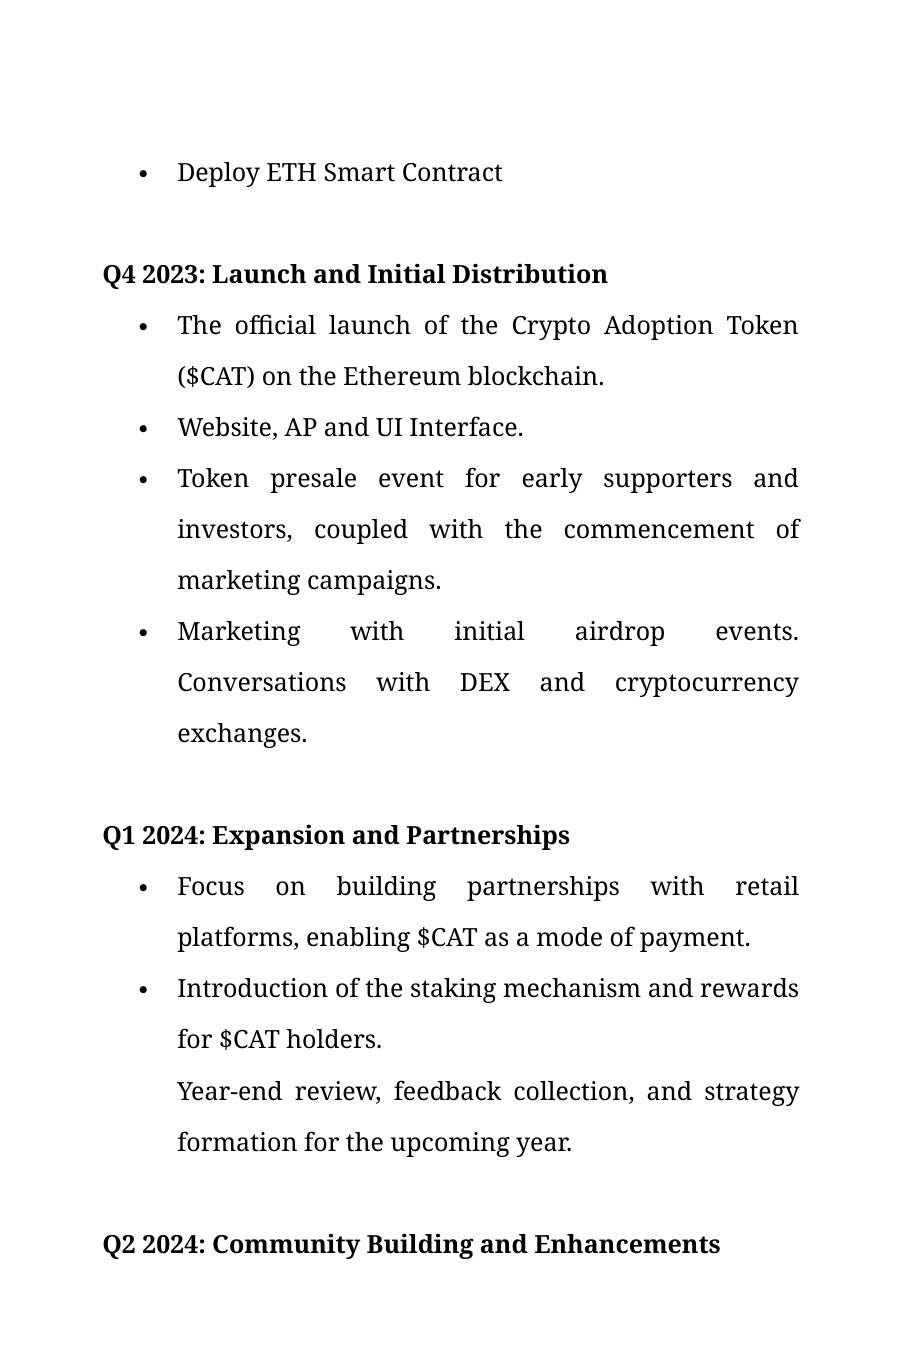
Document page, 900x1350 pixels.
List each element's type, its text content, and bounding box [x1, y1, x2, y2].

text Year-end review, feedback collection, and strategy formation for the upcoming year. [177, 1073, 799, 1158]
text Q1 2024: Expansion and Partnerships [102, 818, 799, 852]
list Website, AP and UI Interface. [139, 410, 799, 444]
text Q4 2023: Launch and Initial Distribution [102, 257, 799, 291]
list Marketing with initial airdrop events. Conversations with DEX and cryptocurrency exchanges. [139, 614, 799, 750]
list Token presale event for early supporters and investors, coupled with the commencement of marketing campaigns. [139, 461, 799, 597]
list The official launch of the Crypto Adoption Token ($CAT) on the Ethereum blockchain. [139, 308, 799, 393]
list Deploy ETH Smart Contract [139, 154, 799, 188]
list Focus on building partnerships with retail platforms, enabling $CAT as a mode of payment. [139, 869, 799, 954]
text Q2 2024: Community Building and Enhancements [102, 1226, 799, 1260]
list Introduction of the staking mechanism and rewards for $CAT holders. [139, 971, 799, 1056]
